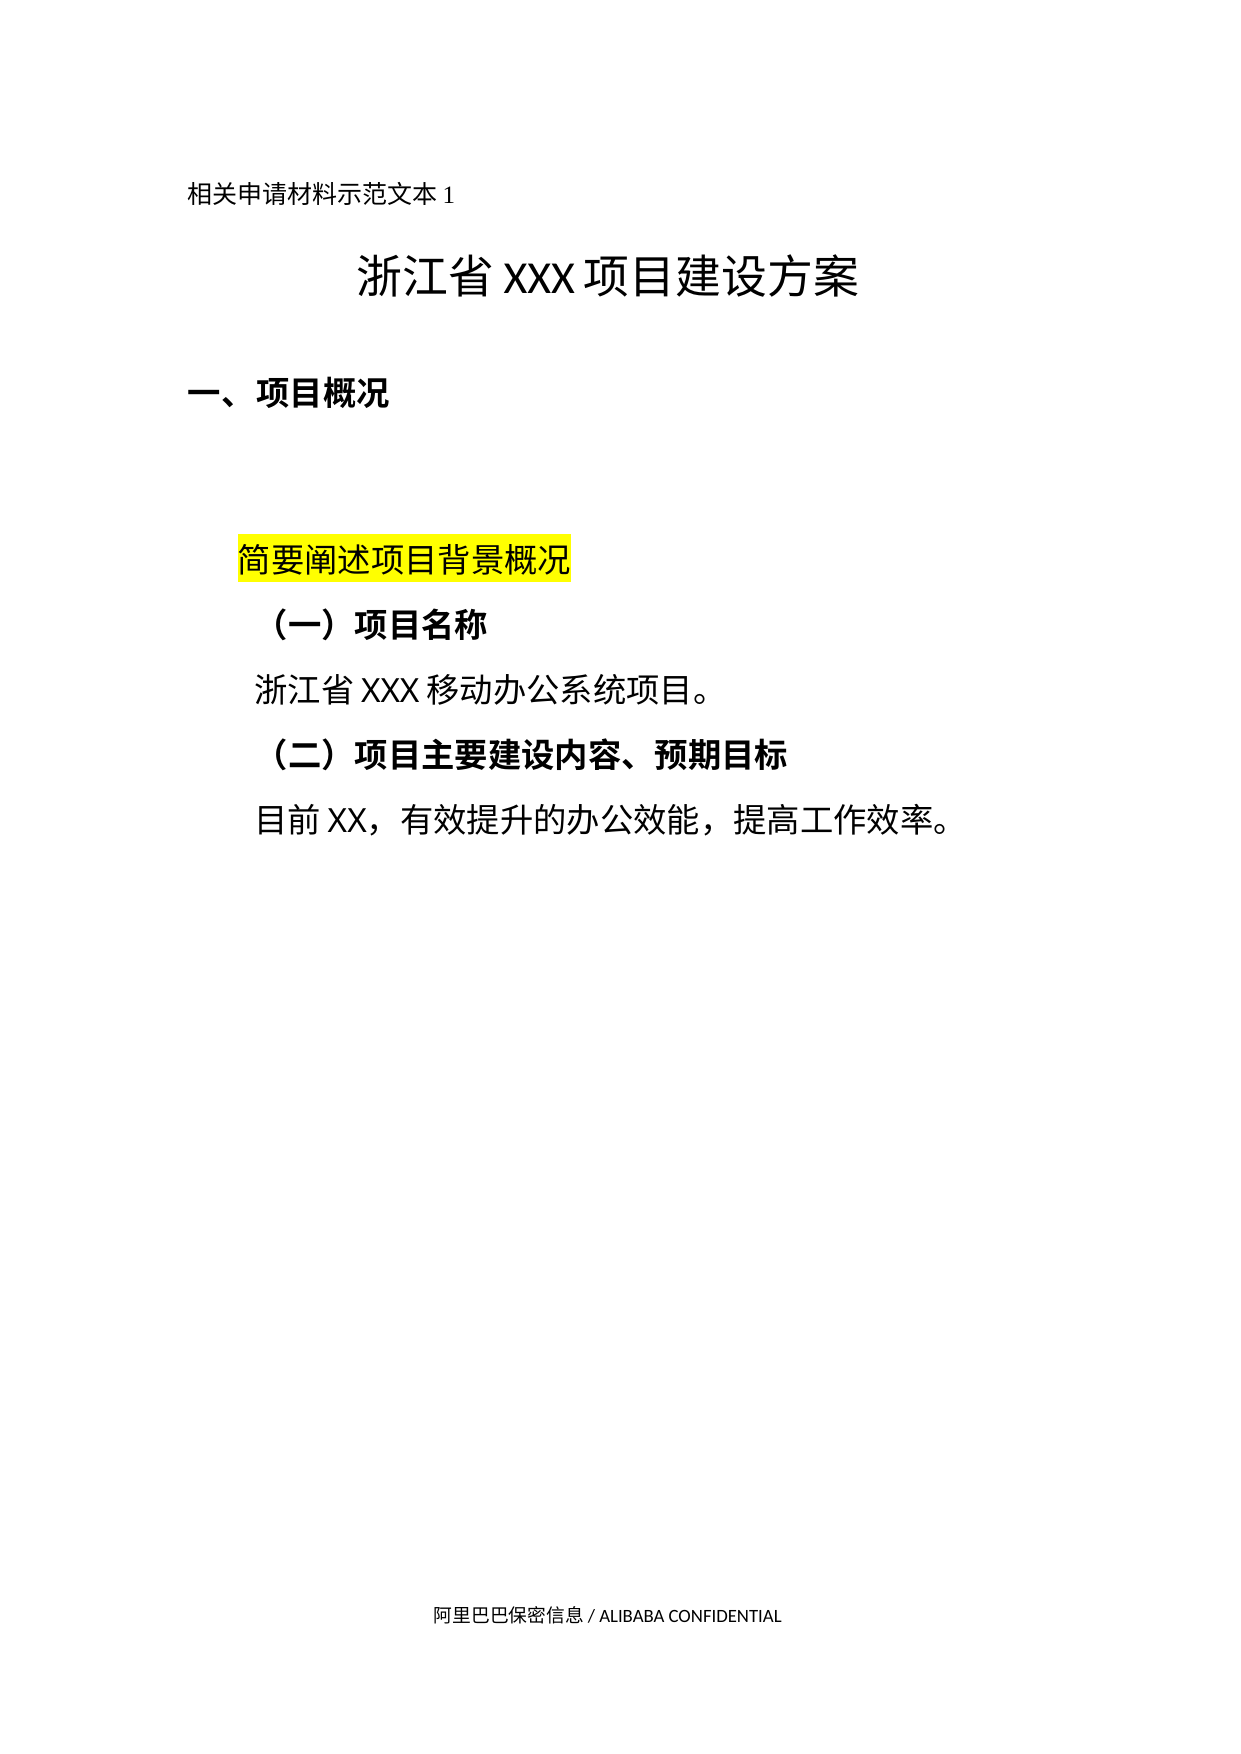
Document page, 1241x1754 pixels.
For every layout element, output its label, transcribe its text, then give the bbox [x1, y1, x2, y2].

text 相关申请材料示范文本1 [187, 160, 1028, 225]
text 浙江省XXX项目建设方案 [187, 225, 1028, 323]
text 简要阐述项目背景概况 [187, 525, 1028, 590]
subtitle （一）项目名称 [187, 590, 1028, 655]
subtitle （二）项目主要建设内容、预期目标 [187, 720, 1028, 785]
text 目前XX，有效提升的办公效能，提高工作效率。 [187, 785, 1028, 850]
text 浙江省XXX移动办公系统项目。 [187, 655, 1028, 720]
subtitle 项目概况 [187, 358, 1028, 423]
